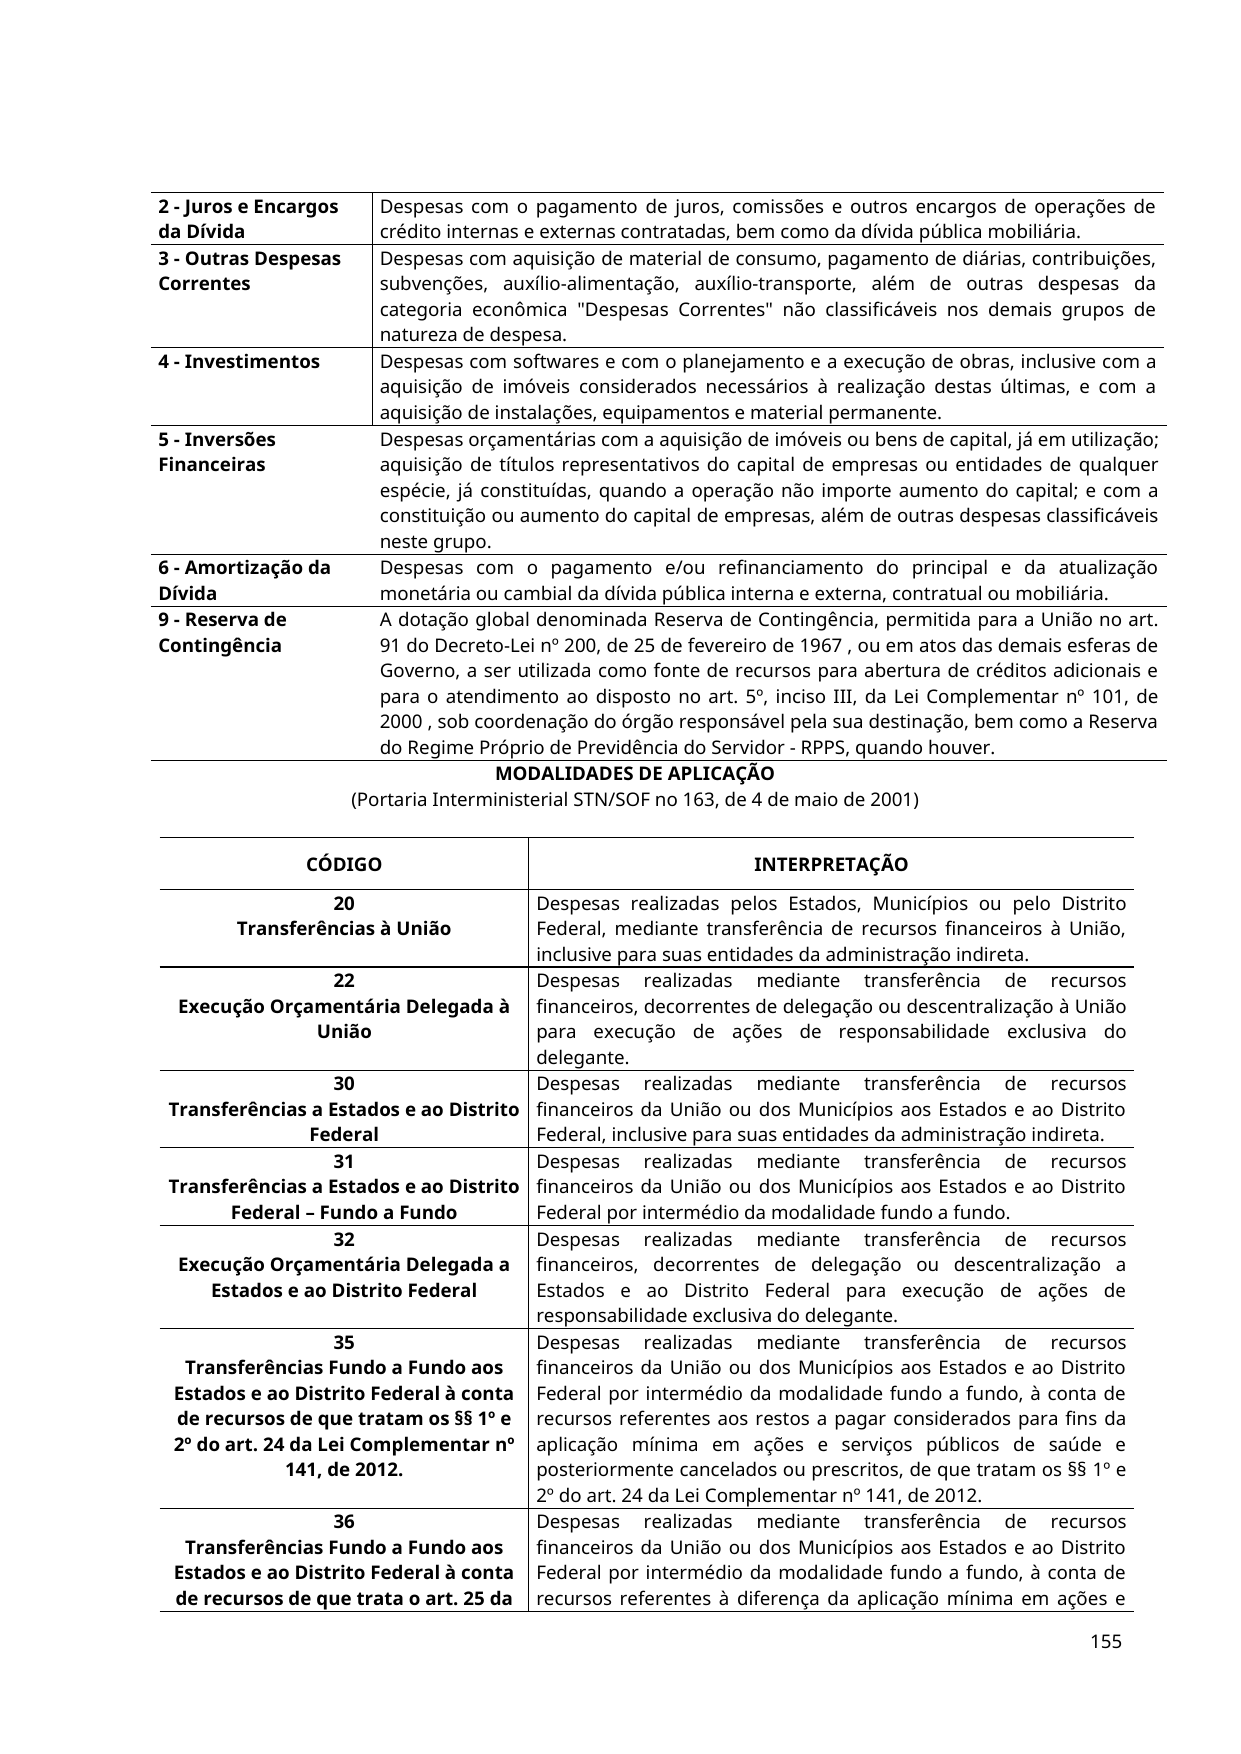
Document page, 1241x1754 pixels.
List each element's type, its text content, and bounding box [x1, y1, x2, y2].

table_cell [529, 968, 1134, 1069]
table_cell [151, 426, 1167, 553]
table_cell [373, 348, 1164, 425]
subtitle MODALIDADES DE APLICAÇÃO [148, 761, 1122, 786]
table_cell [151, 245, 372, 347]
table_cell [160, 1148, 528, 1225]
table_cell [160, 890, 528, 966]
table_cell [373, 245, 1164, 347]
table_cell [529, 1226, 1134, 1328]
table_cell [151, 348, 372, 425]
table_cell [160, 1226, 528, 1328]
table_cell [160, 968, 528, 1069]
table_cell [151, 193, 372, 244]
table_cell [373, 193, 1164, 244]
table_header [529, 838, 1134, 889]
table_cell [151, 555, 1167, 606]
text (Portaria Interministerial STN/SOF no 163, de 4 de maio de 2001) [148, 786, 1122, 812]
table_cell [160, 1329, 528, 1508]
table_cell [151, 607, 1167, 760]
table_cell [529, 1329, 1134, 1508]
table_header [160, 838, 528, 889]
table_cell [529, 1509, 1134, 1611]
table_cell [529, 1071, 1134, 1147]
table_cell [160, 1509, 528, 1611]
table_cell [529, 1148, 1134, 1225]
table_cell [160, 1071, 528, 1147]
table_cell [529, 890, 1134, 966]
